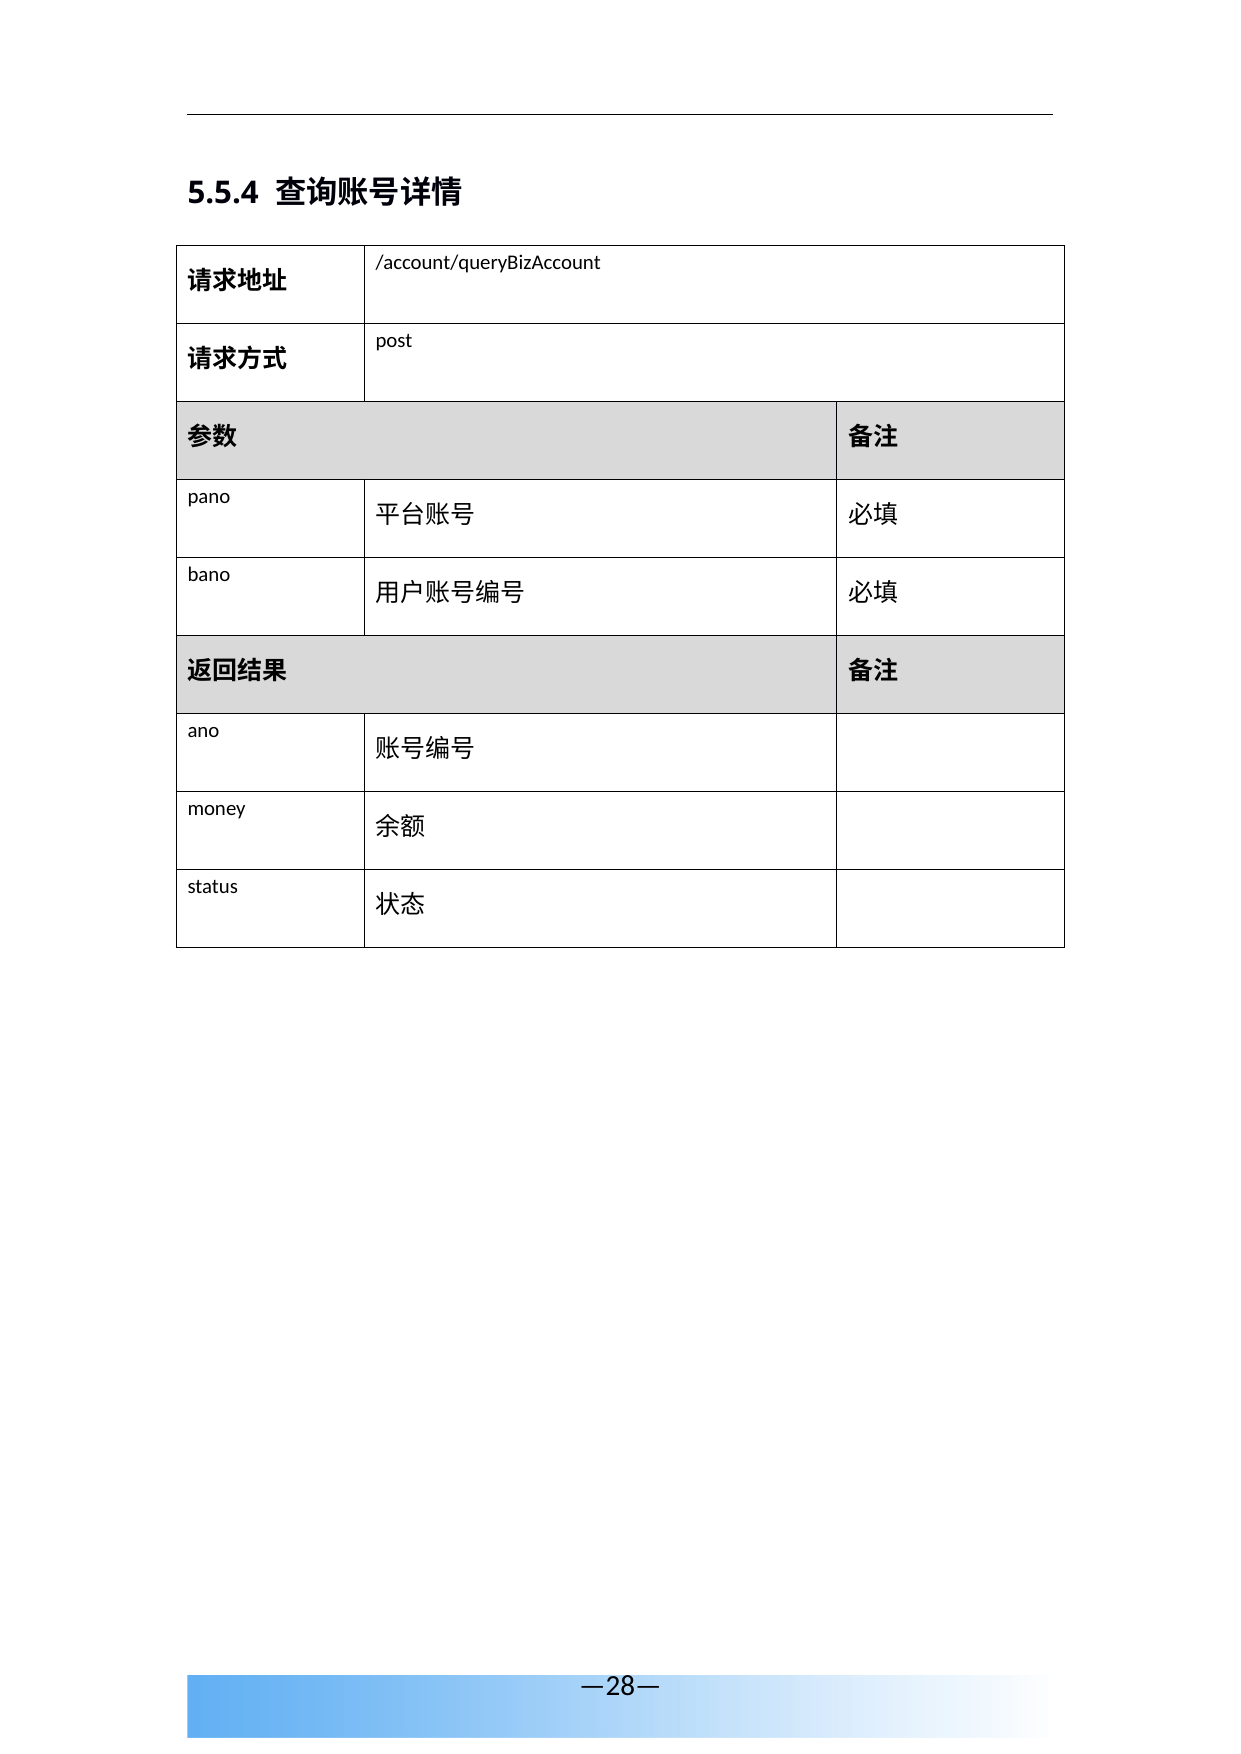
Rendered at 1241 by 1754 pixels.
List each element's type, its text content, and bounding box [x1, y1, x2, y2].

subtitle 查询账号详情 [187, 157, 1053, 222]
picture [624, 1677, 631, 1684]
table_cell bano [177, 558, 364, 635]
table_cell 请求方式 [177, 324, 364, 401]
table_cell 参数 [177, 402, 836, 479]
picture [187, 1675, 1050, 1738]
table_cell [837, 714, 1064, 791]
table_header /account/queryBizAccount [365, 246, 1064, 323]
table_cell 返回结果 [177, 636, 836, 713]
table_cell 状态 [365, 870, 836, 947]
table_cell 平台账号 [365, 480, 836, 557]
table_cell 备注 [837, 636, 1064, 713]
table_cell [837, 870, 1064, 947]
table_cell 账号编号 [365, 714, 836, 791]
table_cell 备注 [837, 402, 1064, 479]
table_cell 余额 [365, 792, 836, 869]
table_header 请求地址 [177, 246, 364, 323]
table_cell 必填 [837, 480, 1064, 557]
table_cell ano [177, 714, 364, 791]
table_cell status [177, 870, 364, 947]
table_cell post [365, 324, 1064, 401]
table_cell [837, 792, 1064, 869]
table_cell money [177, 792, 364, 869]
picture [624, 1686, 631, 1693]
table_cell 必填 [837, 558, 1064, 635]
table_cell 用户账号编号 [365, 558, 836, 635]
table_cell pano [177, 480, 364, 557]
